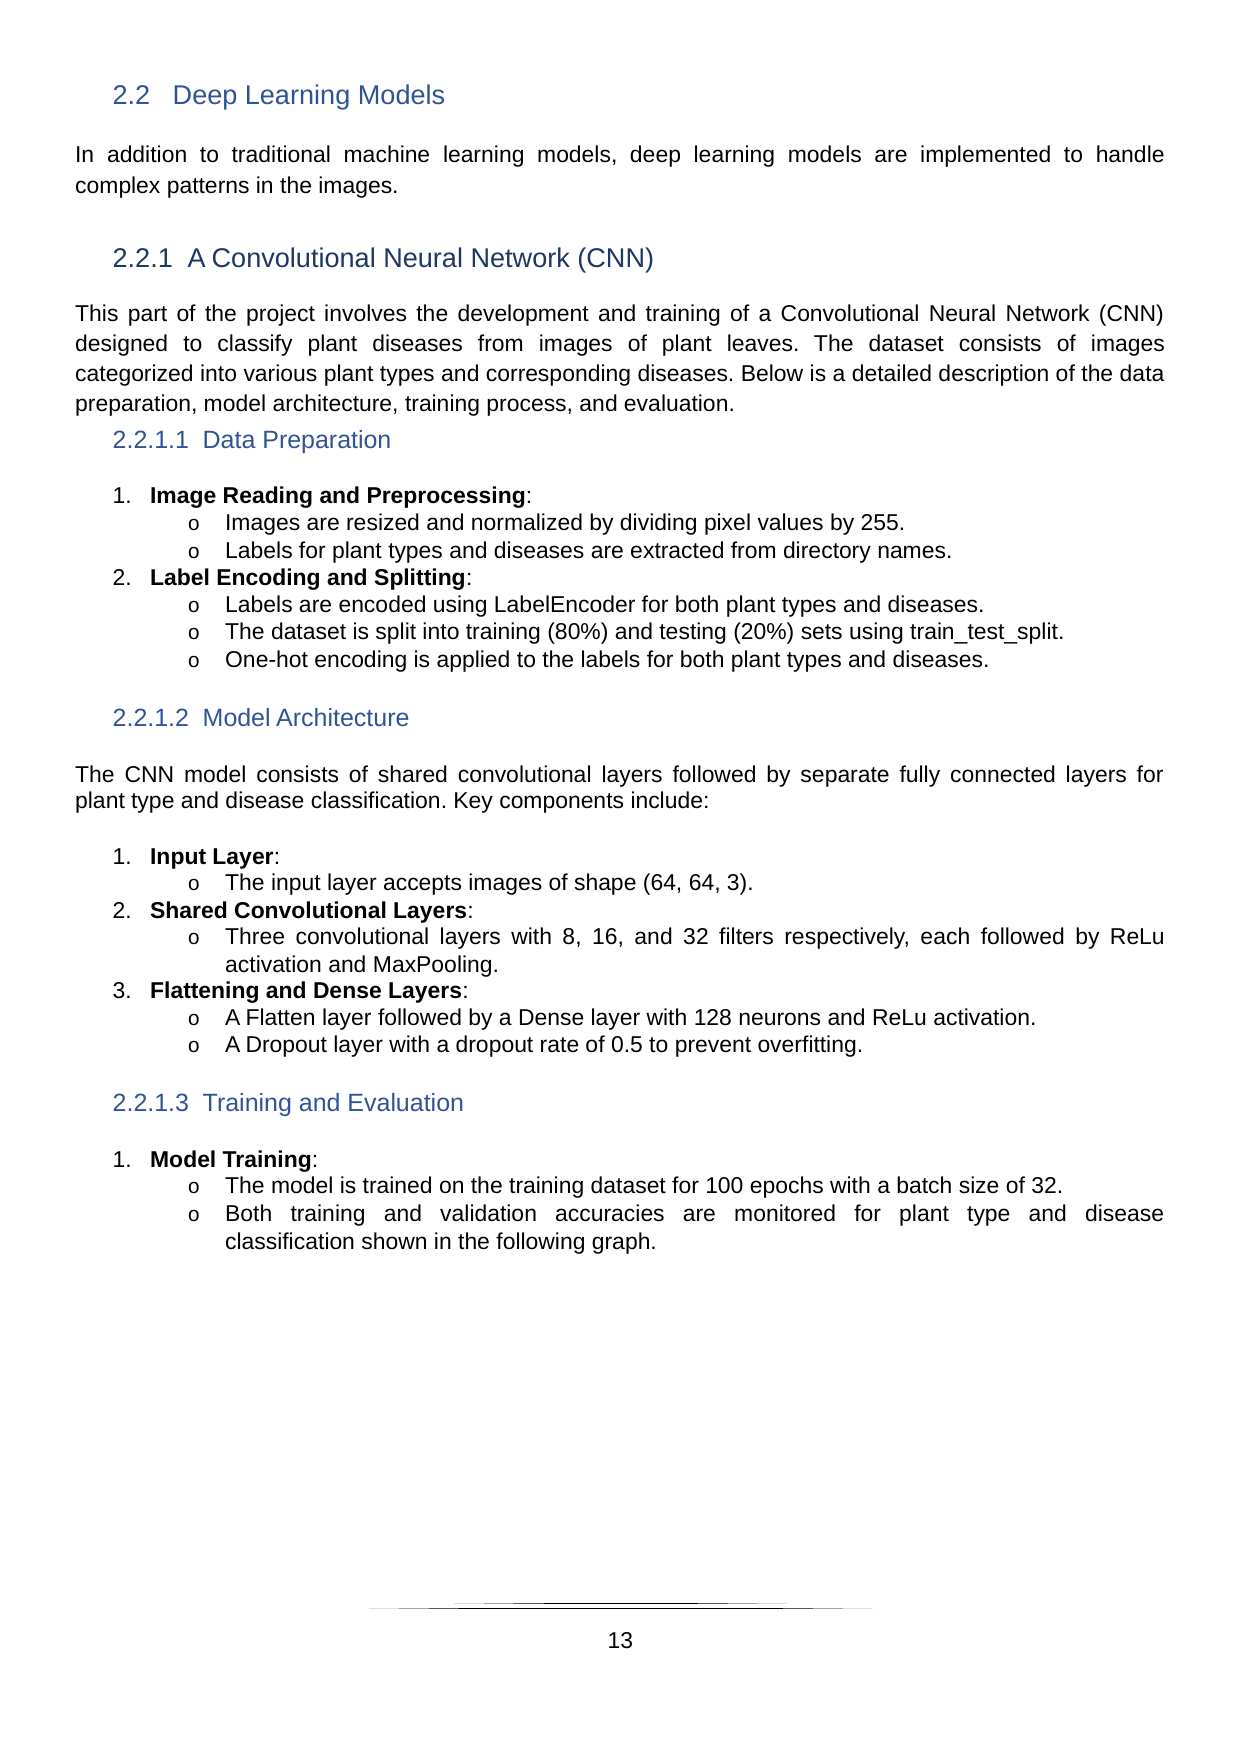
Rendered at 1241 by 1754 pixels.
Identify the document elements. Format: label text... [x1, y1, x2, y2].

text The CNN model consists of shared convolutional layers followed by separate fully connected layers for plant type and disease classification. Key components include: [75, 761, 1165, 813]
list Image Reading and Preprocessing: [112, 482, 1165, 509]
list A Dropout layer with a dropout rate of 0.5 to prevent overfitting. [187, 1031, 1165, 1059]
text In addition to traditional machine learning models, deep learning models are implemented to handle complex patterns in the images. [75, 141, 1165, 198]
list The model is trained on the training dataset for 100 epochs with a batch size of 32. [187, 1172, 1165, 1200]
list The input layer accepts images of shape (64, 64, 3). [187, 869, 1165, 897]
list One-hot encoding is applied to the labels for both plant types and diseases. [187, 646, 1165, 674]
subtitle Deep Learning Models [112, 79, 1165, 110]
list Three convolutional layers with 8, 16, and 32 filters respectively, each followed by ReLu activation and MaxPooling. [187, 923, 1165, 977]
list Labels are encoded using LabelEncoder for both plant types and diseases. [187, 591, 1165, 618]
list Input Layer: [112, 843, 1165, 869]
subtitle Model Architecture [112, 703, 1165, 732]
list The dataset is split into training (80%) and testing (20%) sets using train_test_split. [187, 618, 1165, 646]
list Flattening and Dense Layers: [112, 977, 1165, 1003]
subtitle Training and Evaluation [112, 1088, 1165, 1117]
list A Flatten layer followed by a Dense layer with 128 neurons and ReLu activation. [187, 1003, 1165, 1031]
list Labels for plant types and diseases are extracted from directory names. [187, 537, 1165, 564]
list Both training and validation accuracies are monitored for plant type and disease classification shown in the following graph. [187, 1200, 1165, 1254]
list Label Encoding and Splitting: [112, 564, 1165, 591]
subtitle A Convolutional Neural Network (CNN) [112, 242, 1165, 273]
text This part of the project involves the development and training of a Convolutional Neural Network (CNN) designed to classify plant diseases from images of plant leaves. The dataset consists of images categorized into various plant types and corresponding diseases. Below is a detailed description of the data preparation, model architecture, training process, and evaluation. [75, 299, 1165, 417]
list Images are resized and normalized by dividing pixel values by 255. [187, 509, 1165, 537]
list Shared Convolutional Layers: [112, 897, 1165, 923]
subtitle Data Preparation [112, 424, 1165, 453]
list Model Training: [112, 1146, 1165, 1172]
